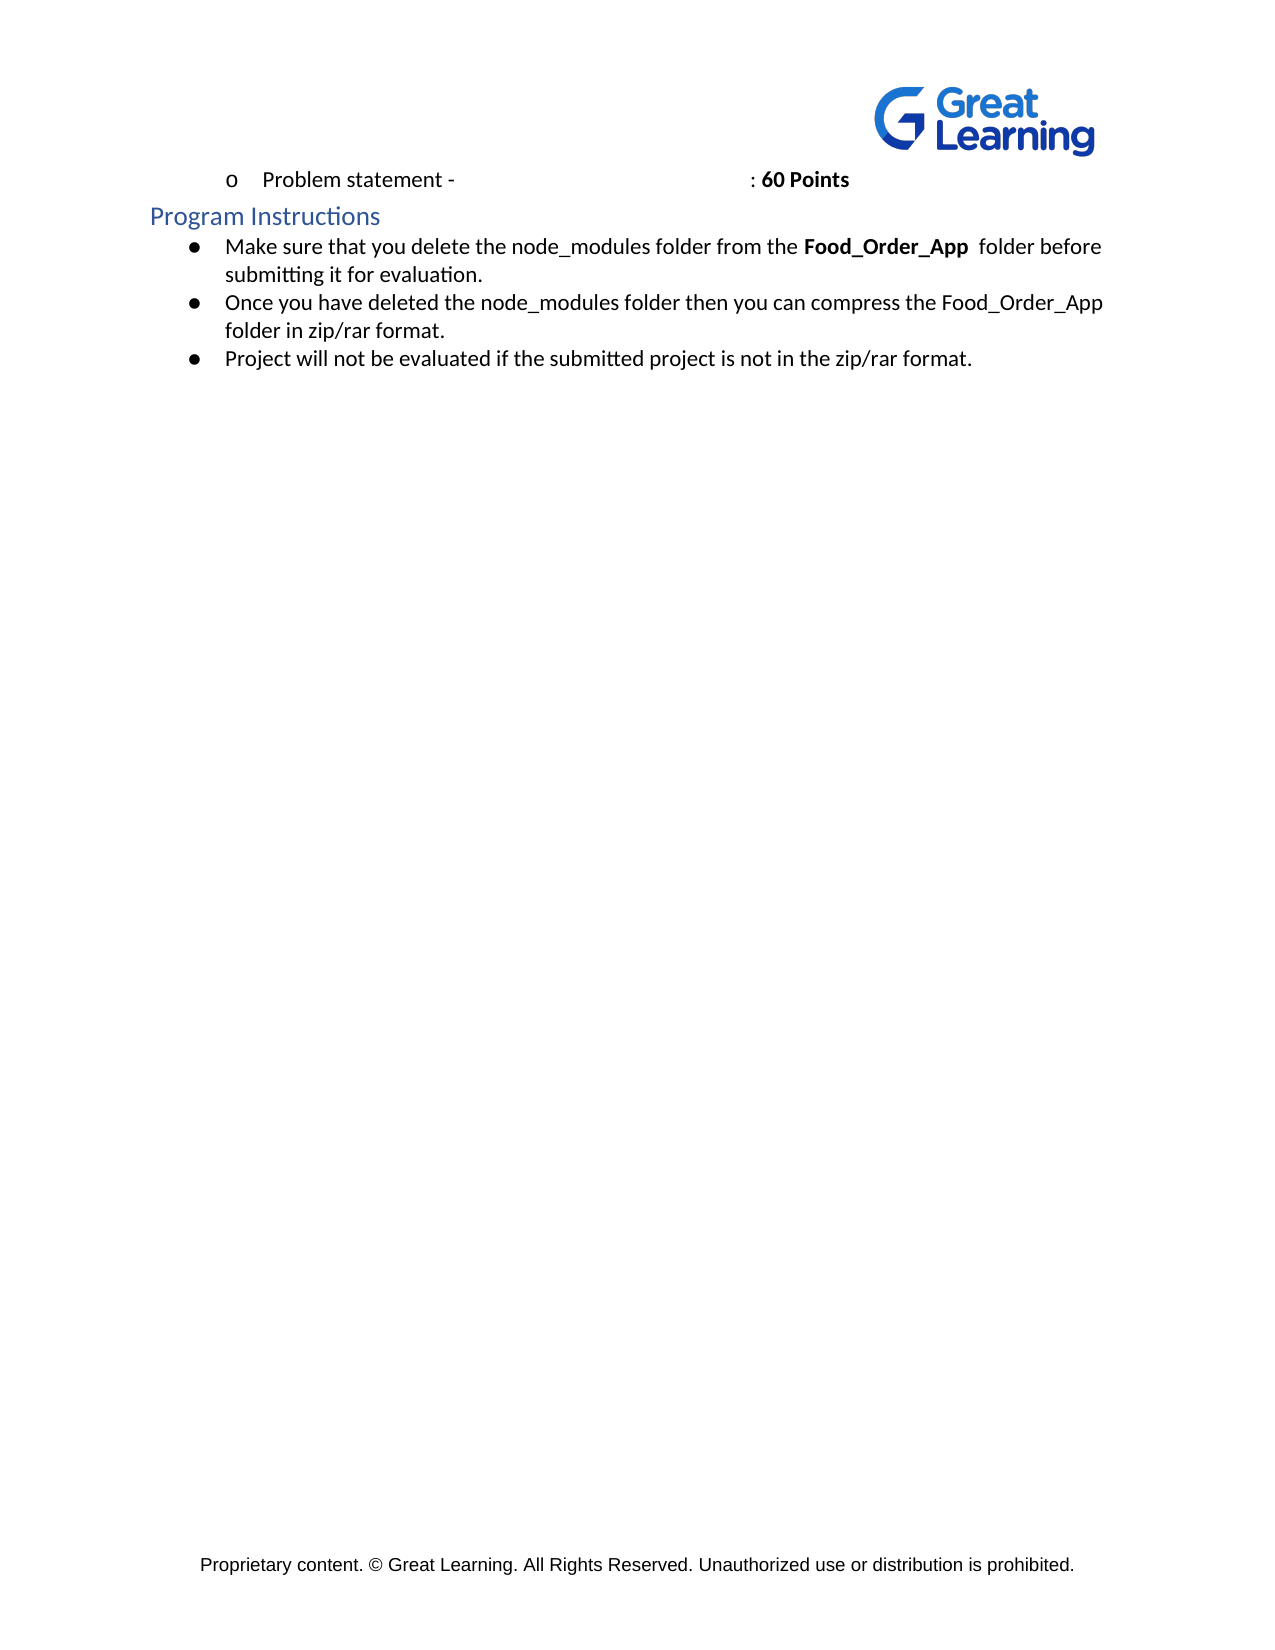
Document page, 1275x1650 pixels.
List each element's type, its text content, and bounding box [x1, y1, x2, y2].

list Make sure that you delete the node_modules folder from the Food_Order_App folder before submitting it for evaluation. [187, 232, 1125, 288]
picture [843, 75, 1125, 166]
list Project will not be evaluated if the submitted project is not in the zip/rar format. [187, 344, 1125, 372]
subtitle Program Instructions [150, 199, 1125, 232]
list Once you have deleted the node_modules folder then you can compress the Food_Order_App folder in zip/rar format. [187, 288, 1125, 344]
list Problem statement - : 60 Points [225, 166, 1125, 195]
